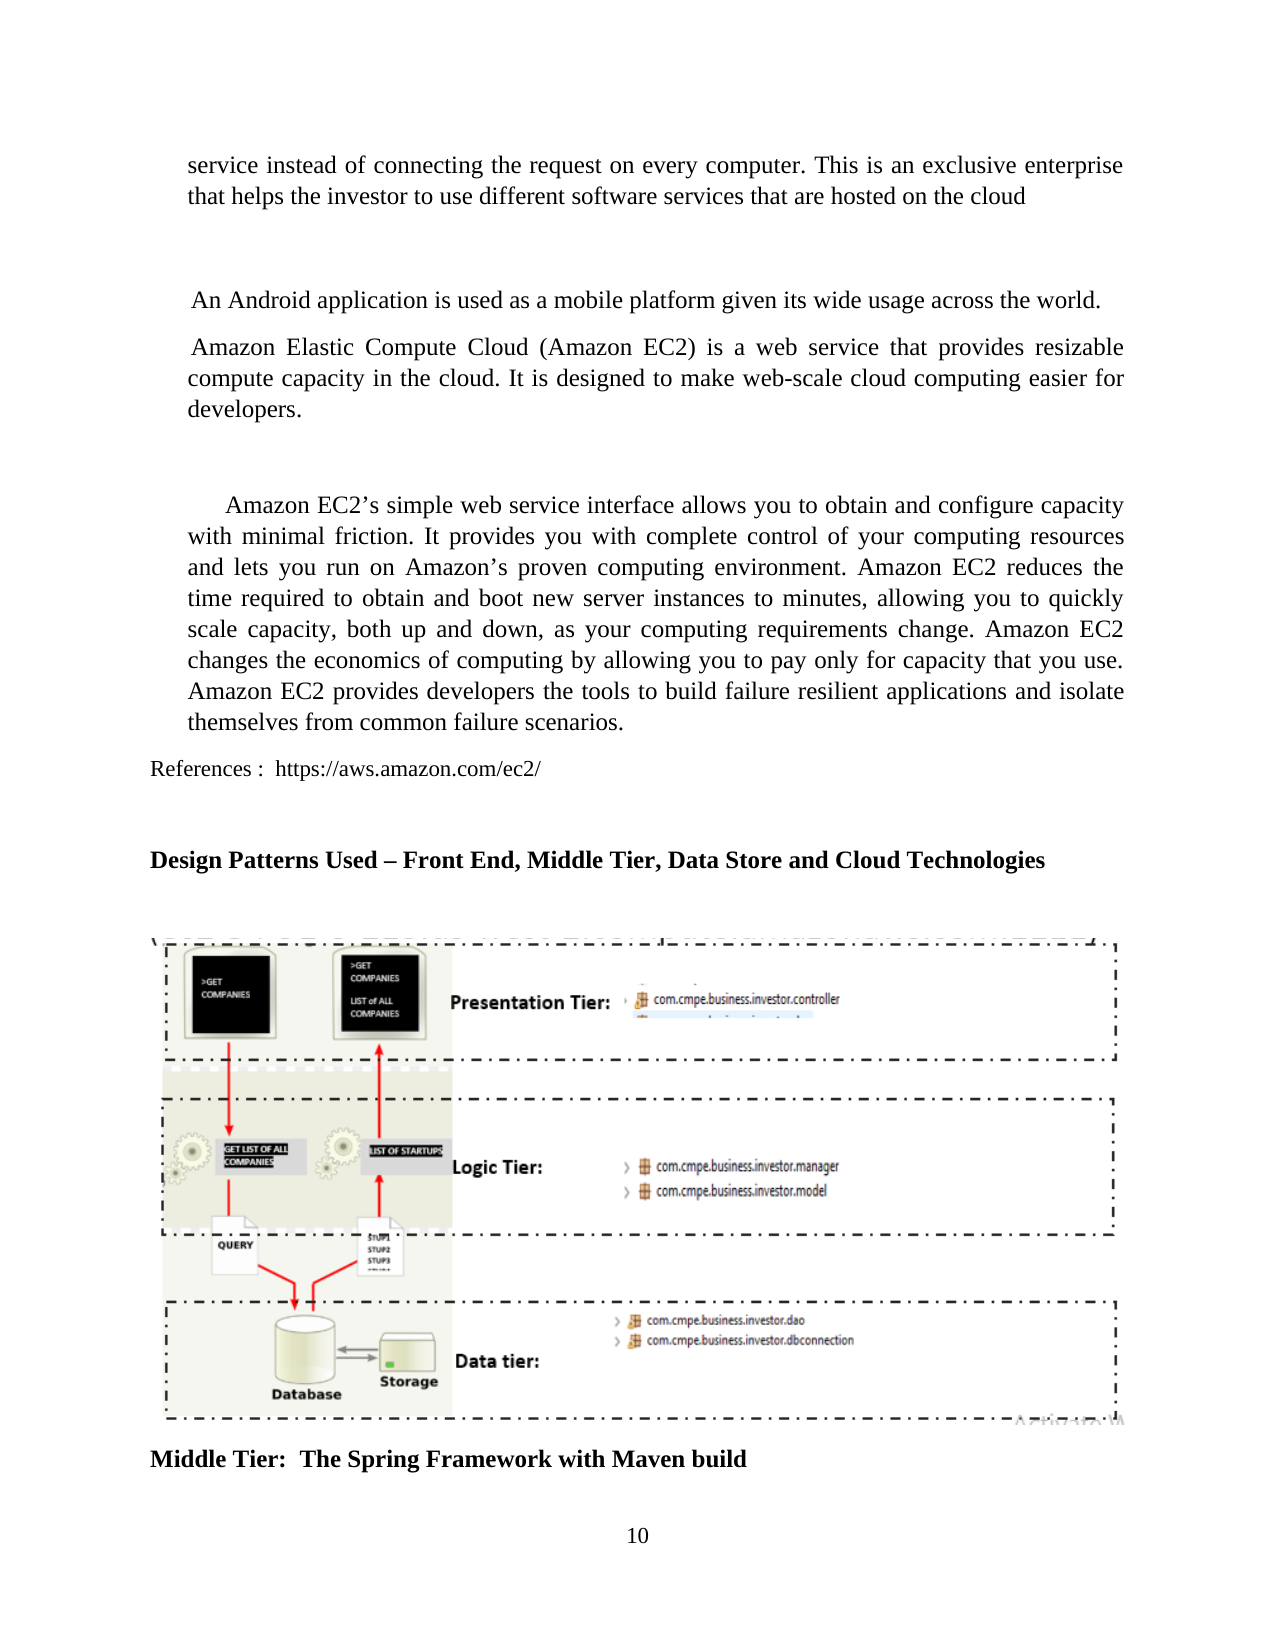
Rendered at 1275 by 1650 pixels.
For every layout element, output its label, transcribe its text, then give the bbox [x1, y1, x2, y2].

picture [150, 938, 1125, 1425]
text An Android application is used as a mobile platform given its wide usage across the world. [187, 285, 1125, 313]
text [187, 150, 1125, 210]
text References : https://aws.amazon.com/ec2/ [150, 755, 1125, 781]
text Amazon Elastic Compute Cloud (Amazon EC2) is a web service that provides resizable compute capacity in the cloud. It is designed to make web-scale cloud computing easier for developers. [187, 332, 1125, 423]
text Middle Tier: The Spring Framework with Maven build [150, 1444, 1125, 1472]
text Design Patterns Used – Front End, Middle Tier, Data Store and Cloud Technologies [150, 845, 1125, 874]
text Amazon EC2’s simple web service interface allows you to obtain and configure capacity with minimal friction. It provides you with complete control of your computing resources and lets you run on Amazon’s proven computing environment. Amazon EC2 reduces the time required to obtain and boot new server instances to minutes, allowing you to quickly scale capacity, both up and down, as your computing requirements change. Amazon EC2 changes the economics of computing by allowing you to pay only for capacity that you use. Amazon EC2 provides developers the tools to build failure resilient applications and isolate themselves from common failure scenarios. [187, 490, 1125, 736]
